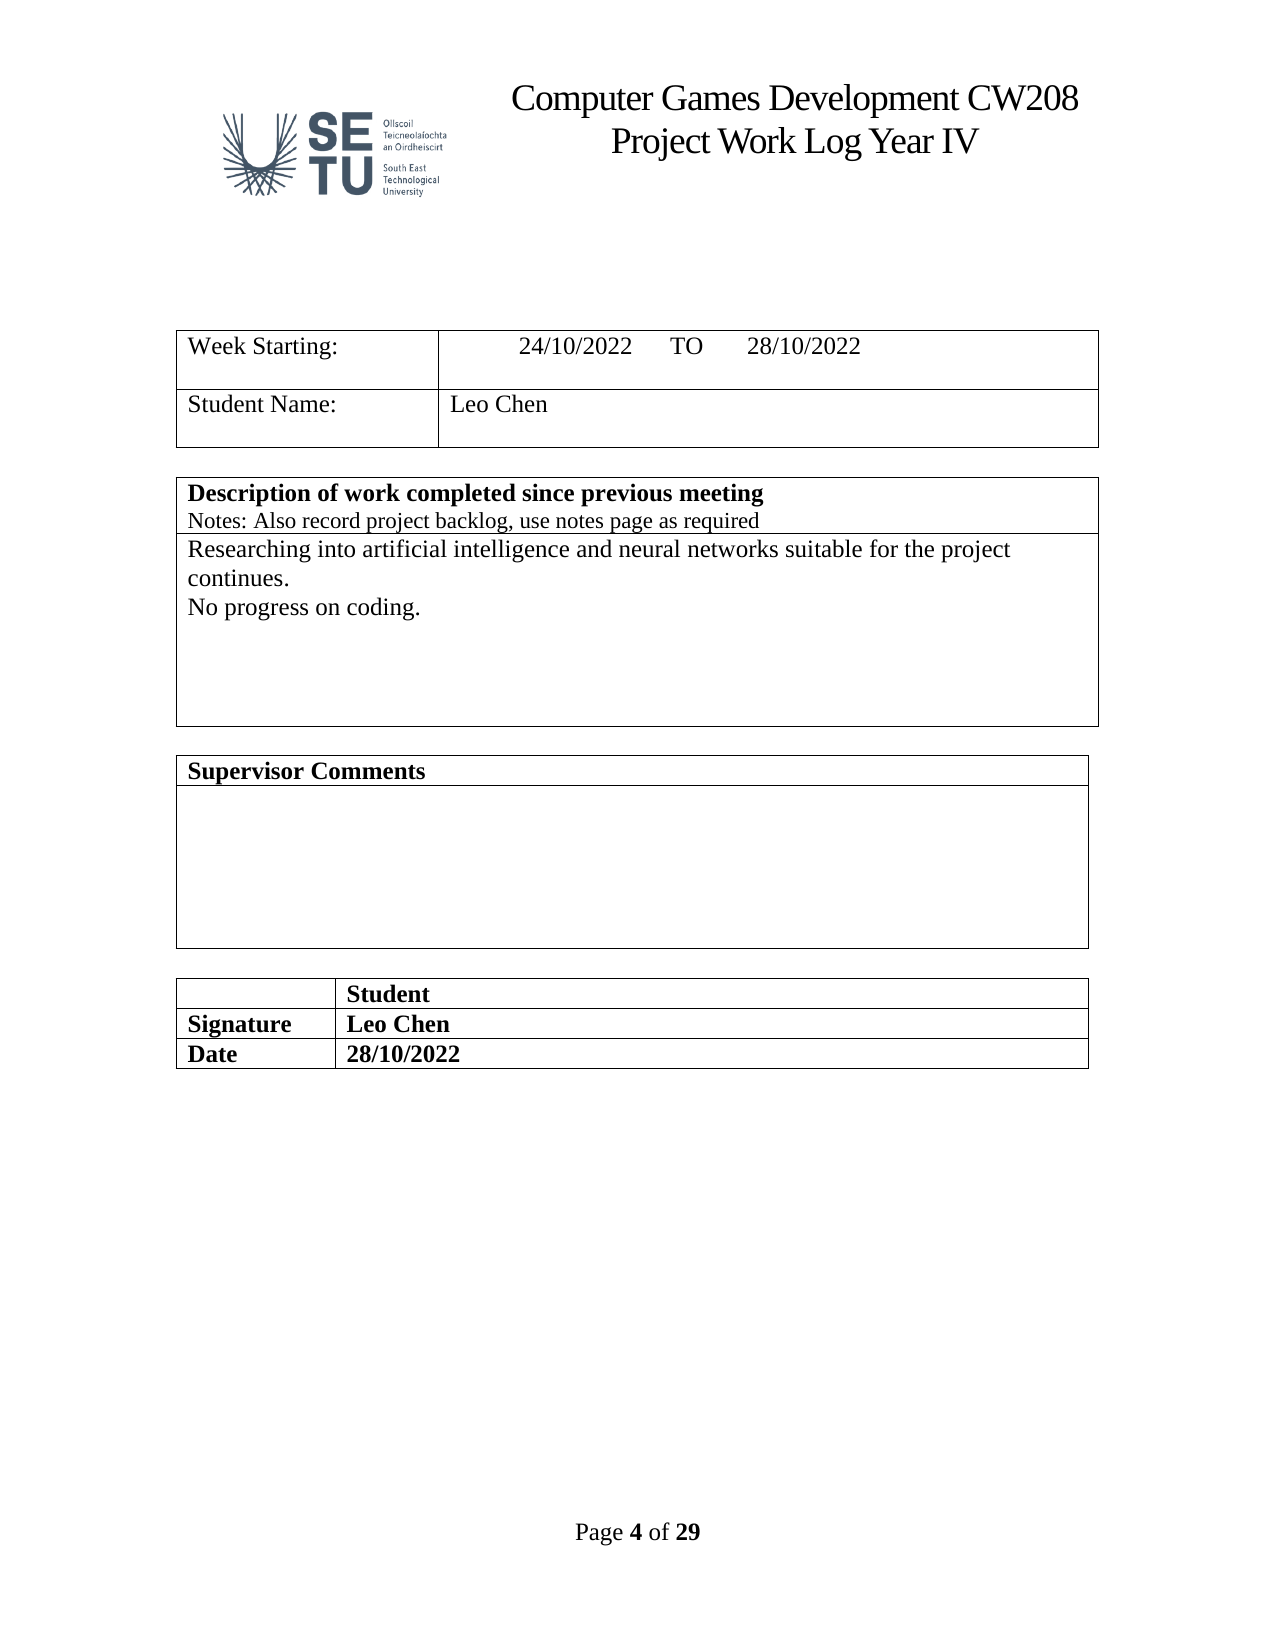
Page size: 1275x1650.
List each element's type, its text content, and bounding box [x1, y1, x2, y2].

table_cell Leo Chen [336, 1009, 1088, 1038]
table_header Week Starting: [177, 331, 438, 388]
table_cell [177, 786, 1088, 948]
table_header 24/10/2022 TO 28/10/2022 [439, 331, 1098, 388]
table_cell 28/10/2022 [336, 1039, 1088, 1067]
table_header [177, 979, 335, 1008]
table_header Supervisor Comments [177, 756, 1088, 785]
table_cell Date [177, 1039, 335, 1067]
table_cell Leo Chen [439, 390, 1098, 447]
table_cell Signature [177, 1009, 335, 1038]
picture [187, 75, 482, 244]
table_header Description of work completed since previous meeting Notes: Also record project backlog, use notes page as required [177, 478, 1098, 533]
table_cell Student Name: [177, 390, 438, 447]
table_cell Researching into artificial intelligence and neural networks suitable for the project continues. No progress on coding. [177, 534, 1098, 726]
table_header Student [336, 979, 1088, 1008]
